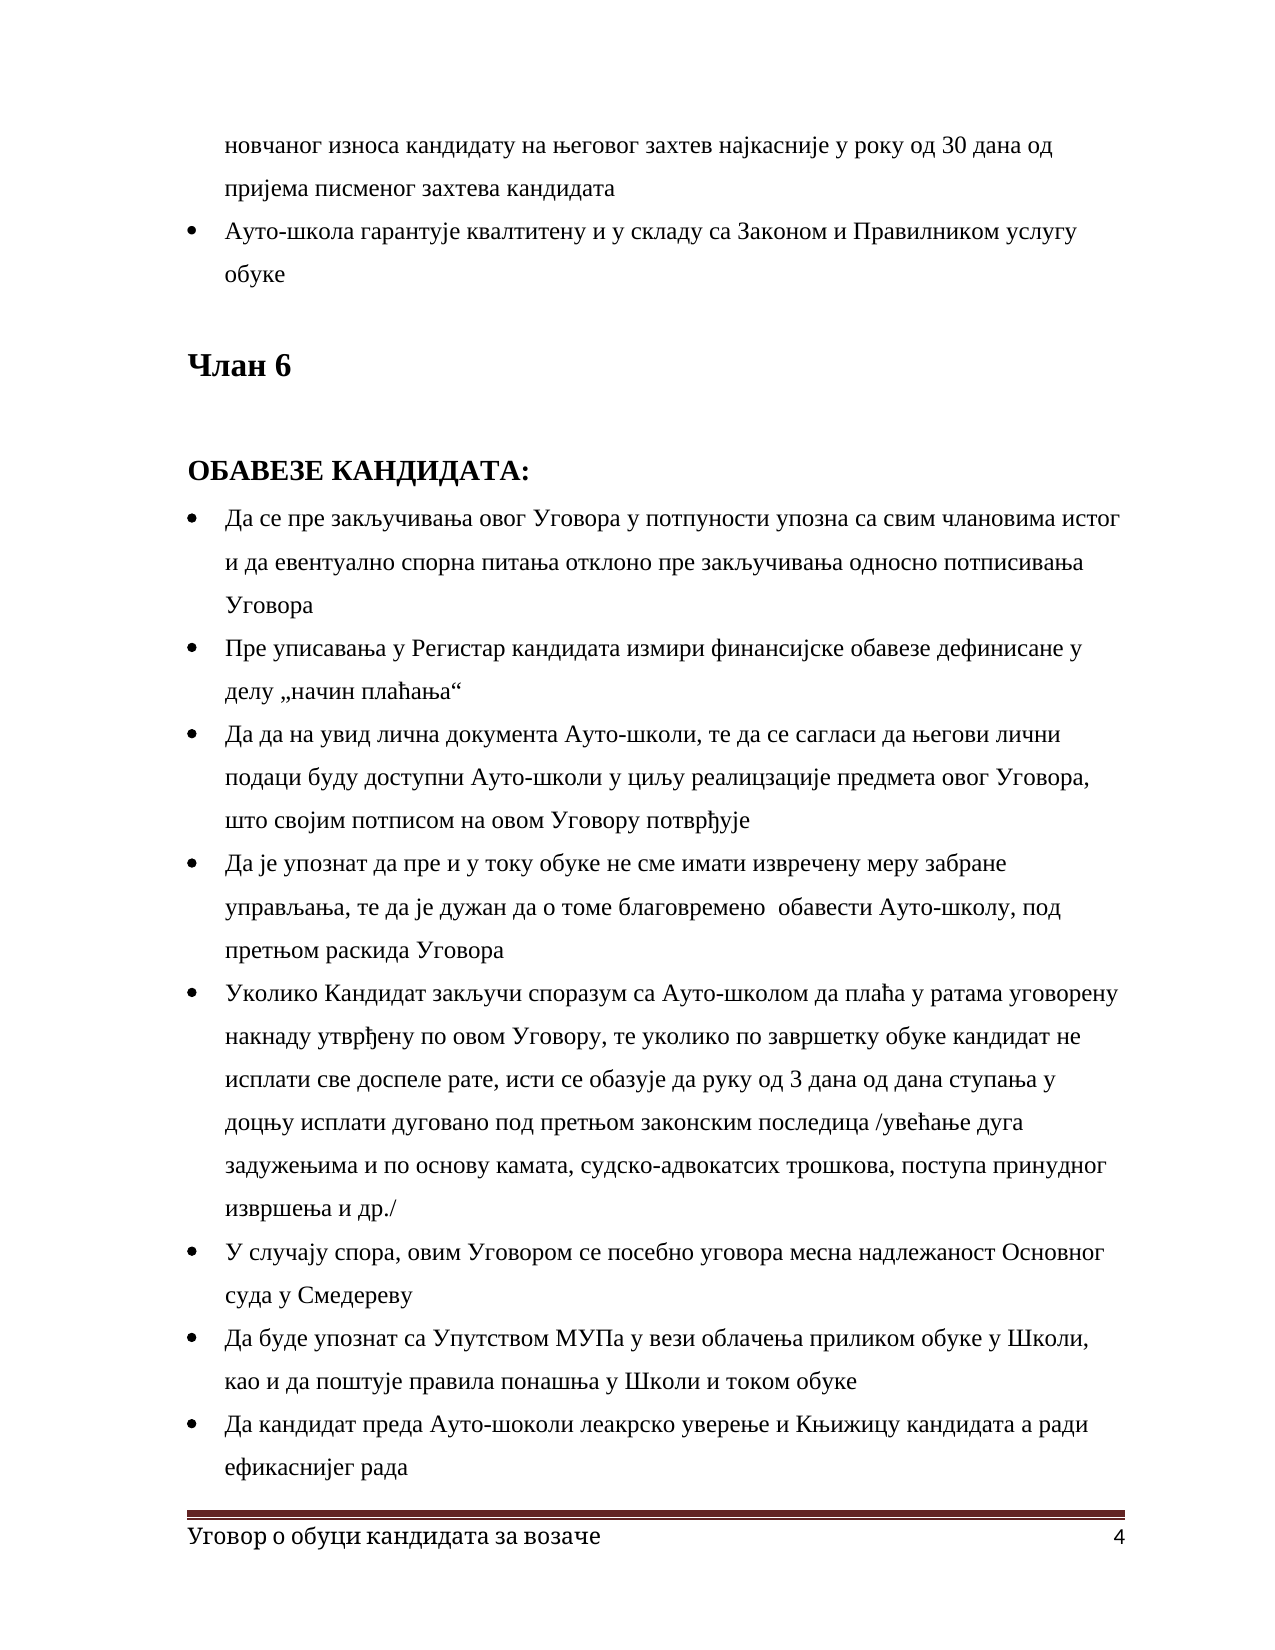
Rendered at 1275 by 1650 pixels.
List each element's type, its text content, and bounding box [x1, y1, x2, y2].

list Да кандидат преда Ауто-шоколи леакрско уверење и Књижицу кандидата а ради ефикаснијег рада [187, 1409, 1125, 1481]
list Да да на увид лична документа Ауто-школи, те да се сагласи да његови лични подаци буду доступни Ауто-школи у циљу реалицзације предмета овог Уговора, што својим потписом на овом Уговору потврђује [187, 719, 1125, 834]
list Ауто-школа гарантује квалтитену и у складу са Законом и Правилником услугу обуке [187, 216, 1125, 288]
list Пре уписавања у Регистар кандидата измири финансијске обавезе дефинисане у делу „начин плаћања“ [187, 633, 1125, 705]
list Да буде упознат са Упутством МУПа у вези облачења приликом обуке у Школи, као и да поштује правила понашња у Школи и током обуке [187, 1323, 1125, 1395]
list Да се пре закључивања овог Уговора у потпуности упозна са свим члановима истог и да евентуално спорна питања отклоно пре закључивања односно потписивања Уговора [187, 503, 1125, 618]
list У случају спора, овим Уговором се посебно уговора месна надлежаност Основног суда у Смедереву [187, 1237, 1125, 1308]
list Уколико Кандидат закључи споразум са Ауто-школом да плаћа у ратама уговорену накнаду утврђену по овом Уговору, те уколико по завршетку обуке кандидат не исплати све доспеле рате, исти се обазује да руку од 3 дана од дана ступања у доцњу исплати дуговано под претњом законским последица /увећање дуга задужењима и по основу камата, судско-адвокатсих трошкова, поступа принудног извршења и др./ [187, 978, 1125, 1222]
list Да је упознат да пре и у току обуке не сме имати извречену меру забране управљања, те да је дужан да о томе благовремено обавести Ауто-школу, под претњом раскида Уговора [187, 848, 1125, 963]
text Члан 6 [187, 345, 1125, 384]
text ОБАВЕЗЕ КАНДИДАТА: [187, 453, 1125, 487]
